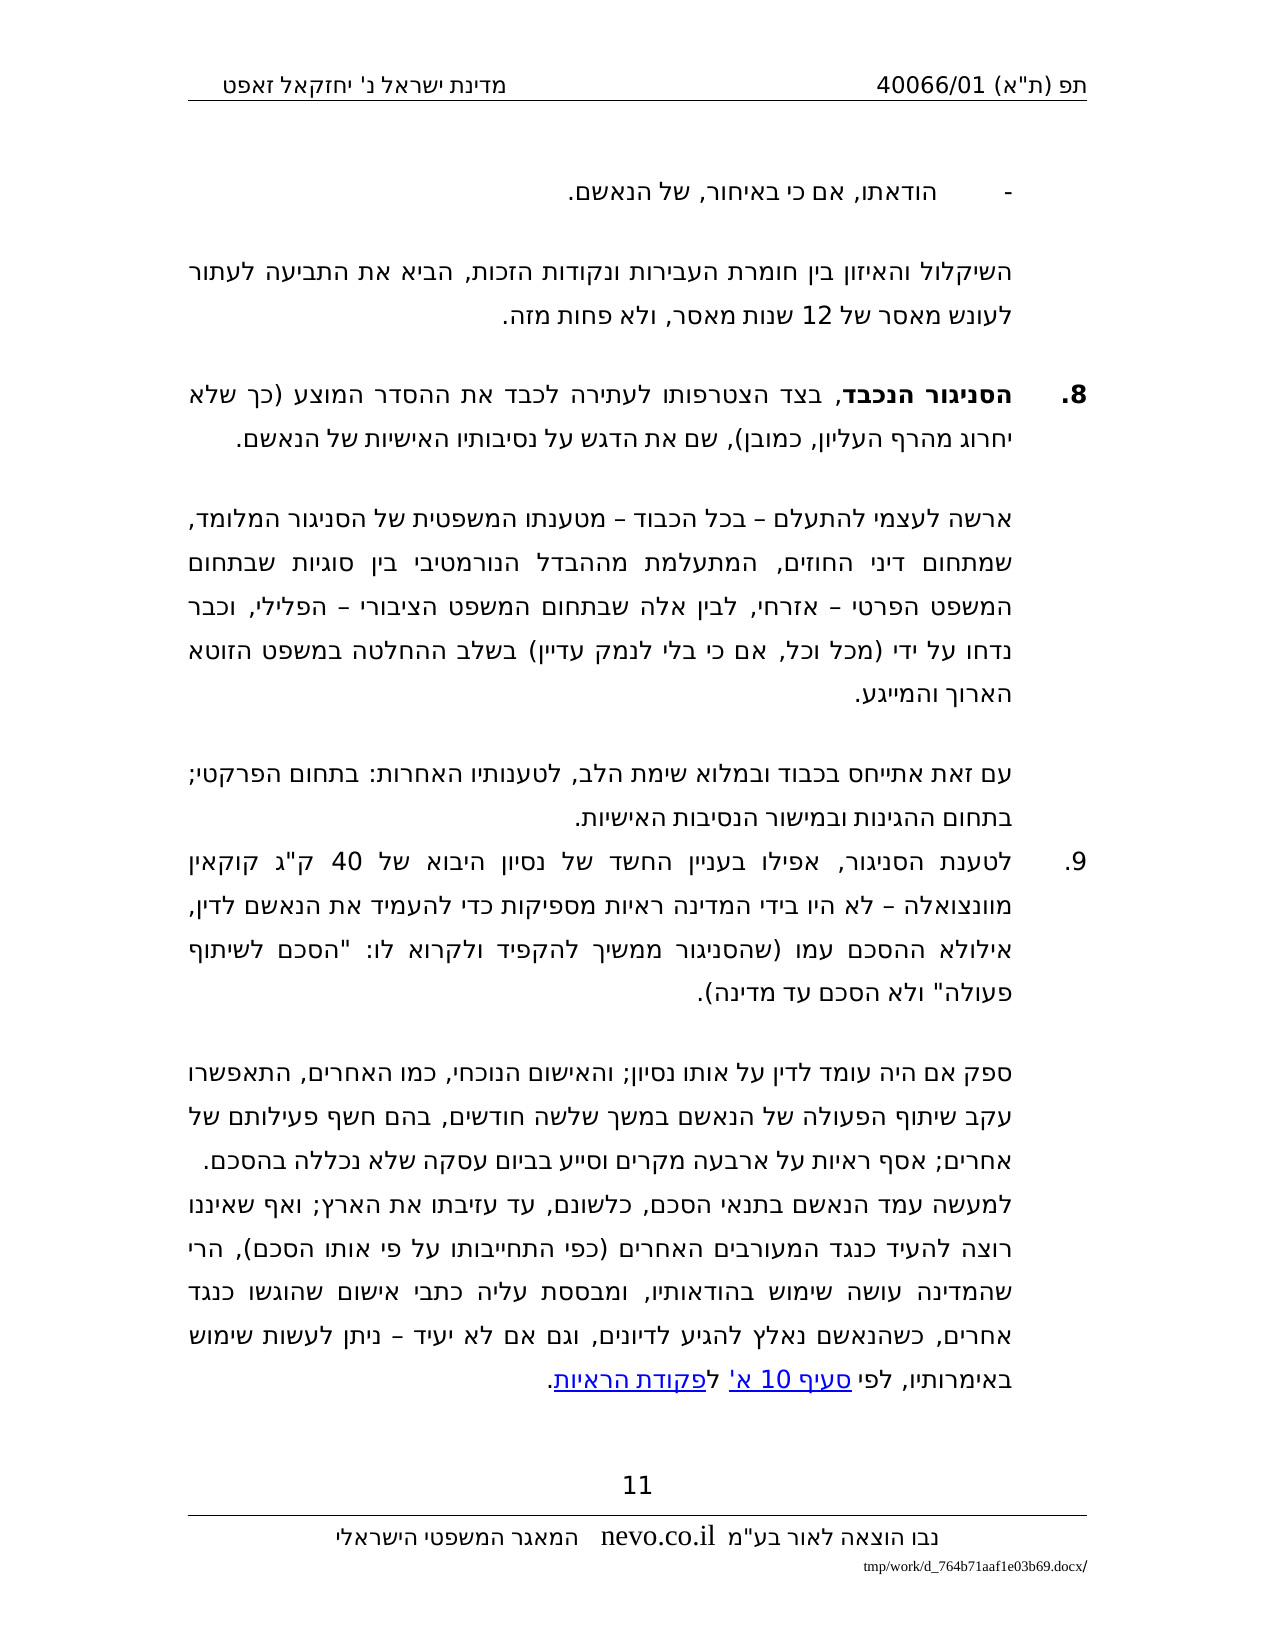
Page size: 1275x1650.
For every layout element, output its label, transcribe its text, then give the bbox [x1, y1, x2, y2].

text 8. הסניגור הנכבד, בצד הצטרפותו לעתירה לכבד את ההסדר המוצע (כך שלא יחרוג מהרף העליון, כמובן), שם את הדגש על נסיבותיו האישיות של הנאשם. [187, 381, 1087, 454]
text ארשה לעצמי להתעלם – בכל הכבוד – מטענתו המשפטית של הסניגור המלומד, שמתחום דיני החוזים, המתעלמת מההבדל הנורמטיבי בין סוגיות שבתחום המשפט הפרטי – אזרחי, לבין אלה שבתחום המשפט הציבורי – הפלילי, וכבר נדחו על ידי (מכל וכל, אם כי בלי לנמק עדיין) בשלב ההחלטה במשפט הזוטא הארוך והמייגע. [187, 504, 1012, 709]
text למעשה עמד הנאשם בתנאי הסכם, כלשונם, עד עזיבתו את הארץ; ואף שאיננו רוצה להעיד כנגד המעורבים האחרים (כפי התחייבותו על פי אותו הסכם), הרי שהמדינה עושה שימוש בהודאותיו, ומבססת עליה כתבי אישום שהוגשו כנגד אחרים, כשהנאשם נאלץ להגיע לדיונים, וגם אם לא יעיד – ניתן לעשות שימוש באימרותיו, לפי סעיף 10 א' לפקודת הראיות. [187, 1190, 1012, 1394]
text - הודאתו, אם כי באיחור, של הנאשם. [187, 177, 1012, 206]
text השיקלול והאיזון בין חומרת העבירות ונקודות הזכות, הביא את התביעה לעתור לעונש מאסר של 12 שנות מאסר, ולא פחות מזה.ב [187, 257, 1012, 330]
text ספק אם היה עומד לדין על אותו נסיון; והאישום הנוכחי, כמו האחרים, התאפשרו עקב שיתוף הפעולה של הנאשם במשך שלשה חודשים, בהם חשף פעילותם של אחרים; אסף ראיות על ארבעה מקרים וסייע בביום עסקה שלא נכללה בהסכם. [187, 1058, 1012, 1175]
text 9. לטענת הסניגור, אפילו בעניין החשד של נסיון היבוא של 40 ק"ג קוקאין מוונצואלה – לא היו בידי המדינה ראיות מספיקות כדי להעמיד את הנאשם לדין, אילולא ההסכם עמו (שהסניגור ממשיך להקפיד ולקרוא לו: "הסכם לשיתוף פעולה" ולא הסכם עד מדינה). [187, 847, 1087, 1008]
text עם זאת אתייחס בכבוד ובמלוא שימת הלב, לטענותיו האחרות: בתחום הפרקטי; בתחום ההגינות ובמישור הנסיבות האישיות. [187, 759, 1012, 832]
